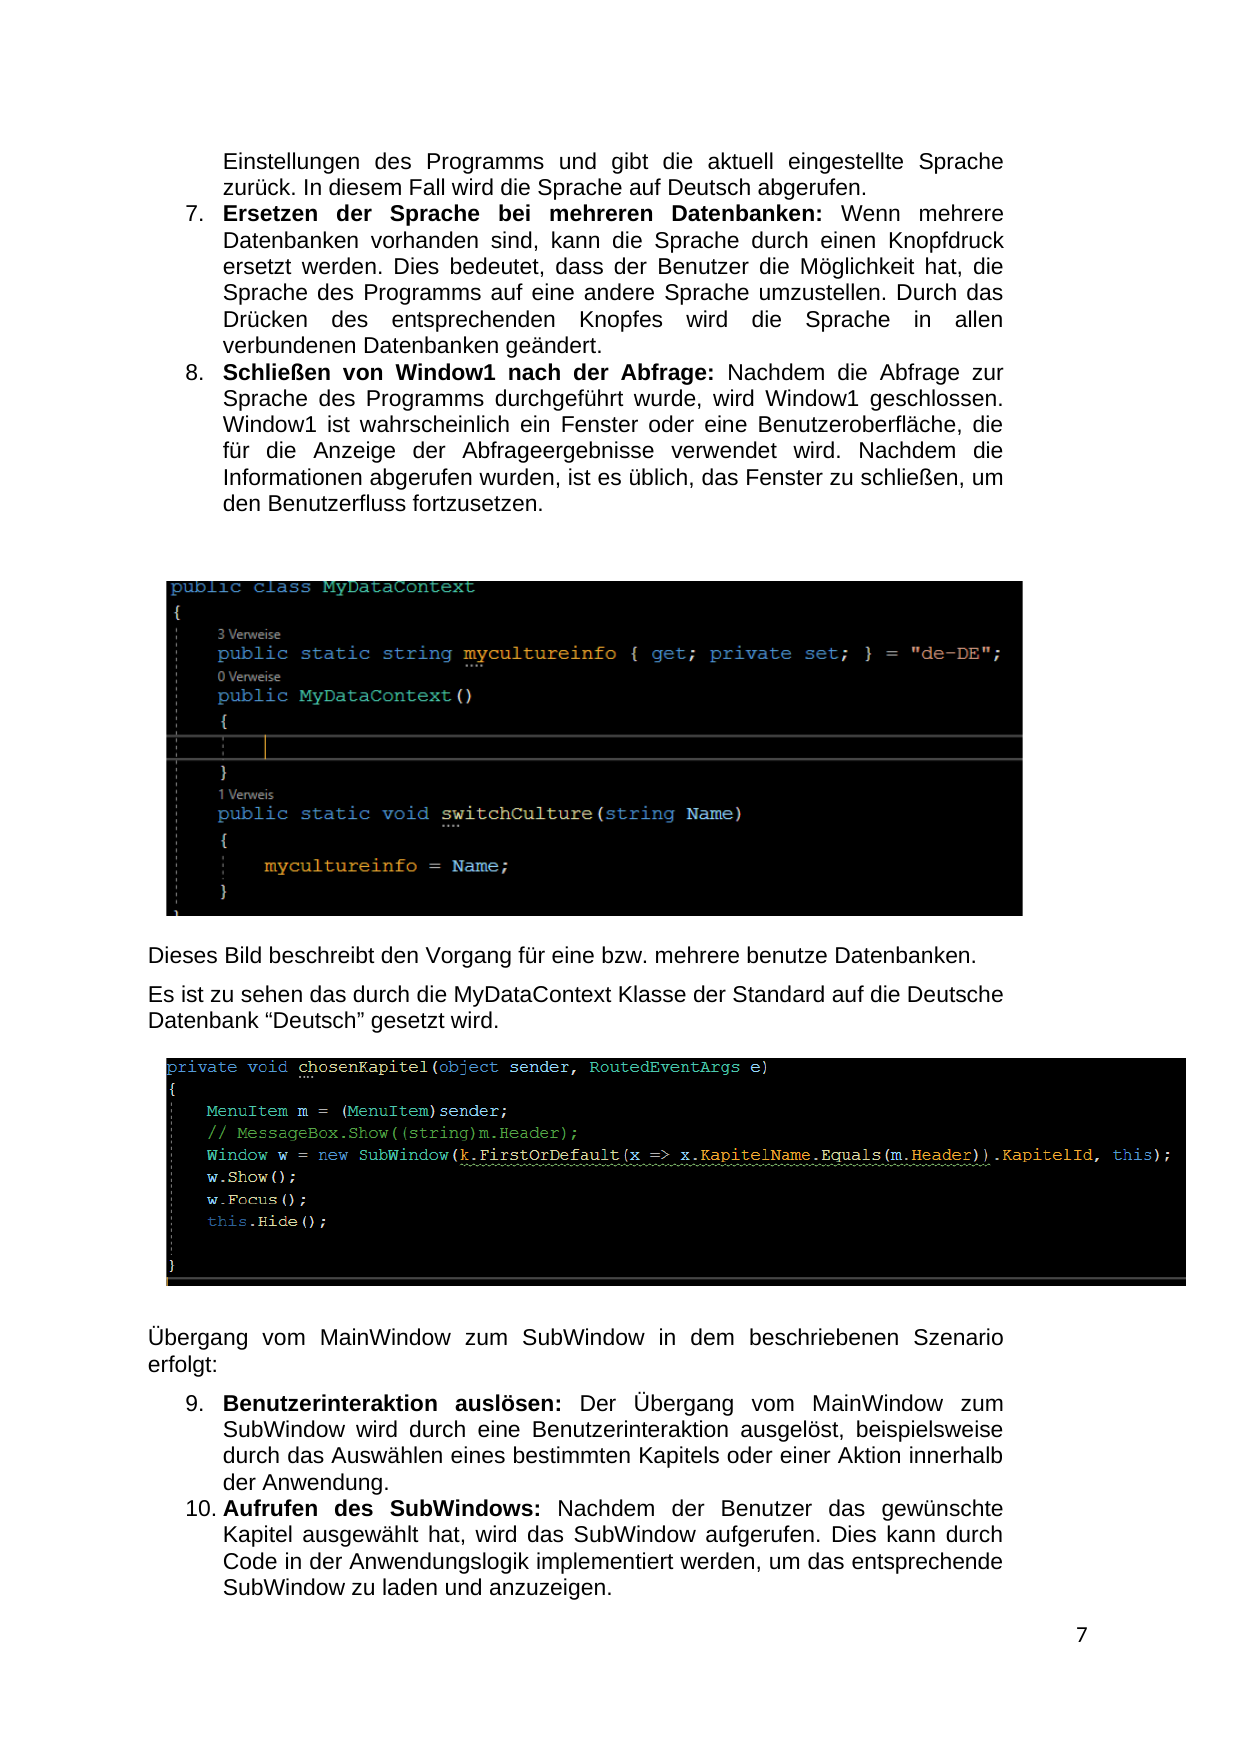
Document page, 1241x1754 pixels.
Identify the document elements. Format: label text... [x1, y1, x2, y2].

list Aufrufen des SubWindows: Nachdem der Benutzer das gewünschte Kapitel ausgewählt hat, wird das SubWindow aufgerufen. Dies kann durch Code in der Anwendungslogik implementiert werden, um das entsprechende SubWindow zu laden und anzuzeigen. [185, 1495, 1004, 1600]
text Übergang vom MainWindow zum SubWindow in dem beschriebenen Szenario erfolgt: [148, 1324, 1004, 1377]
text Es ist zu sehen das durch die MyDataContext Klasse der Standard auf die Deutsche Datenbank “Deutsch” gesetzt wird. [148, 981, 1004, 1033]
text Dieses Bild beschreibt den Vorgang für eine bzw. mehrere benutze Datenbanken. [148, 942, 1004, 968]
list Benutzerinteraktion auslösen: Der Übergang vom MainWindow zum SubWindow wird durch eine Benutzerinteraktion ausgelöst, beispielsweise durch das Auswählen eines bestimmten Kapitels oder einer Aktion innerhalb der Anwendung. [185, 1389, 1004, 1495]
list Schließen von Window1 nach der Abfrage: Nachdem die Abfrage zur Sprache des Programms durchgeführt wurde, wird Window1 geschlossen. Window1 ist wahrscheinlich ein Fenster oder eine Benutzeroberfläche, die für die Anzeige der Abfrageergebnisse verwendet wird. Nachdem die Informationen abgerufen wurden, ist es üblich, das Fenster zu schließen, um den Benutzerfluss fortzusetzen. [185, 358, 1004, 517]
list Ersetzen der Sprache bei mehreren Datenbanken: Wenn mehrere Datenbanken vorhanden sind, kann die Sprache durch einen Knopfdruck ersetzt werden. Dies bedeutet, dass der Benutzer die Möglichkeit hat, die Sprache des Programms auf eine andere Sprache umzustellen. Durch das Drücken des entsprechenden Knopfes wird die Sprache in allen verbundenen Datenbanken geändert. [185, 200, 1004, 358]
